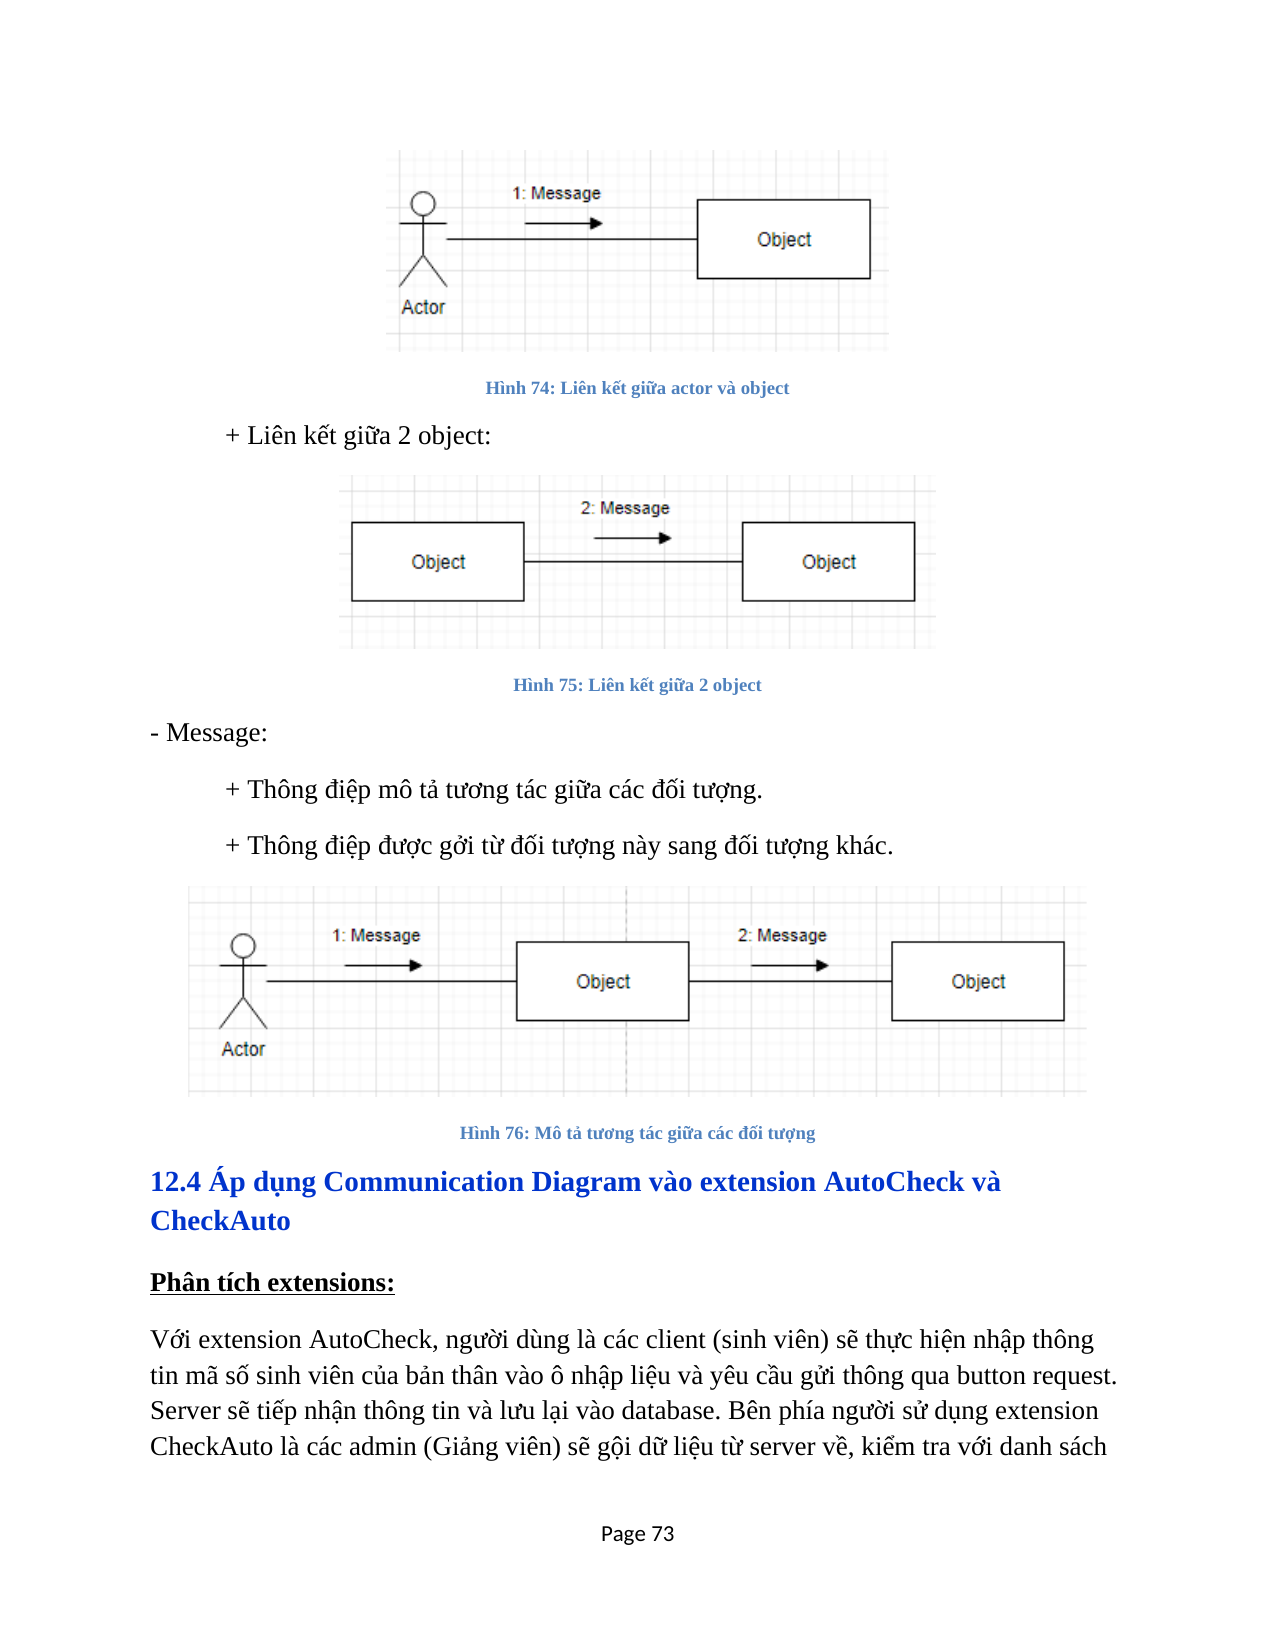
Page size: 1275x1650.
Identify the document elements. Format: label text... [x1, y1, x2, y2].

picture [188, 886, 1087, 1097]
picture [339, 475, 936, 649]
text Phân tích extensions: [150, 1266, 1125, 1298]
subtitle 12.4 Áp dụng Communication Diagram vào extension AutoCheck và CheckAuto [150, 1164, 1125, 1236]
text Hình 76: Mô tả tương tác giữa các đối tượng [150, 1122, 1125, 1143]
text - Message: [150, 716, 1125, 747]
text + Thông điệp được gởi từ đối tượng này sang đối tượng khác. [225, 829, 1125, 861]
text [150, 1323, 1125, 1461]
text + Liên kết giữa 2 object: [150, 419, 1125, 450]
text Hình 75: Liên kết giữa 2 object [150, 674, 1125, 696]
text Hình 74: Liên kết giữa actor và object [150, 377, 1125, 398]
text + Thông điệp mô tả tương tác giữa các đối tượng. [225, 773, 1125, 804]
picture [386, 150, 889, 352]
